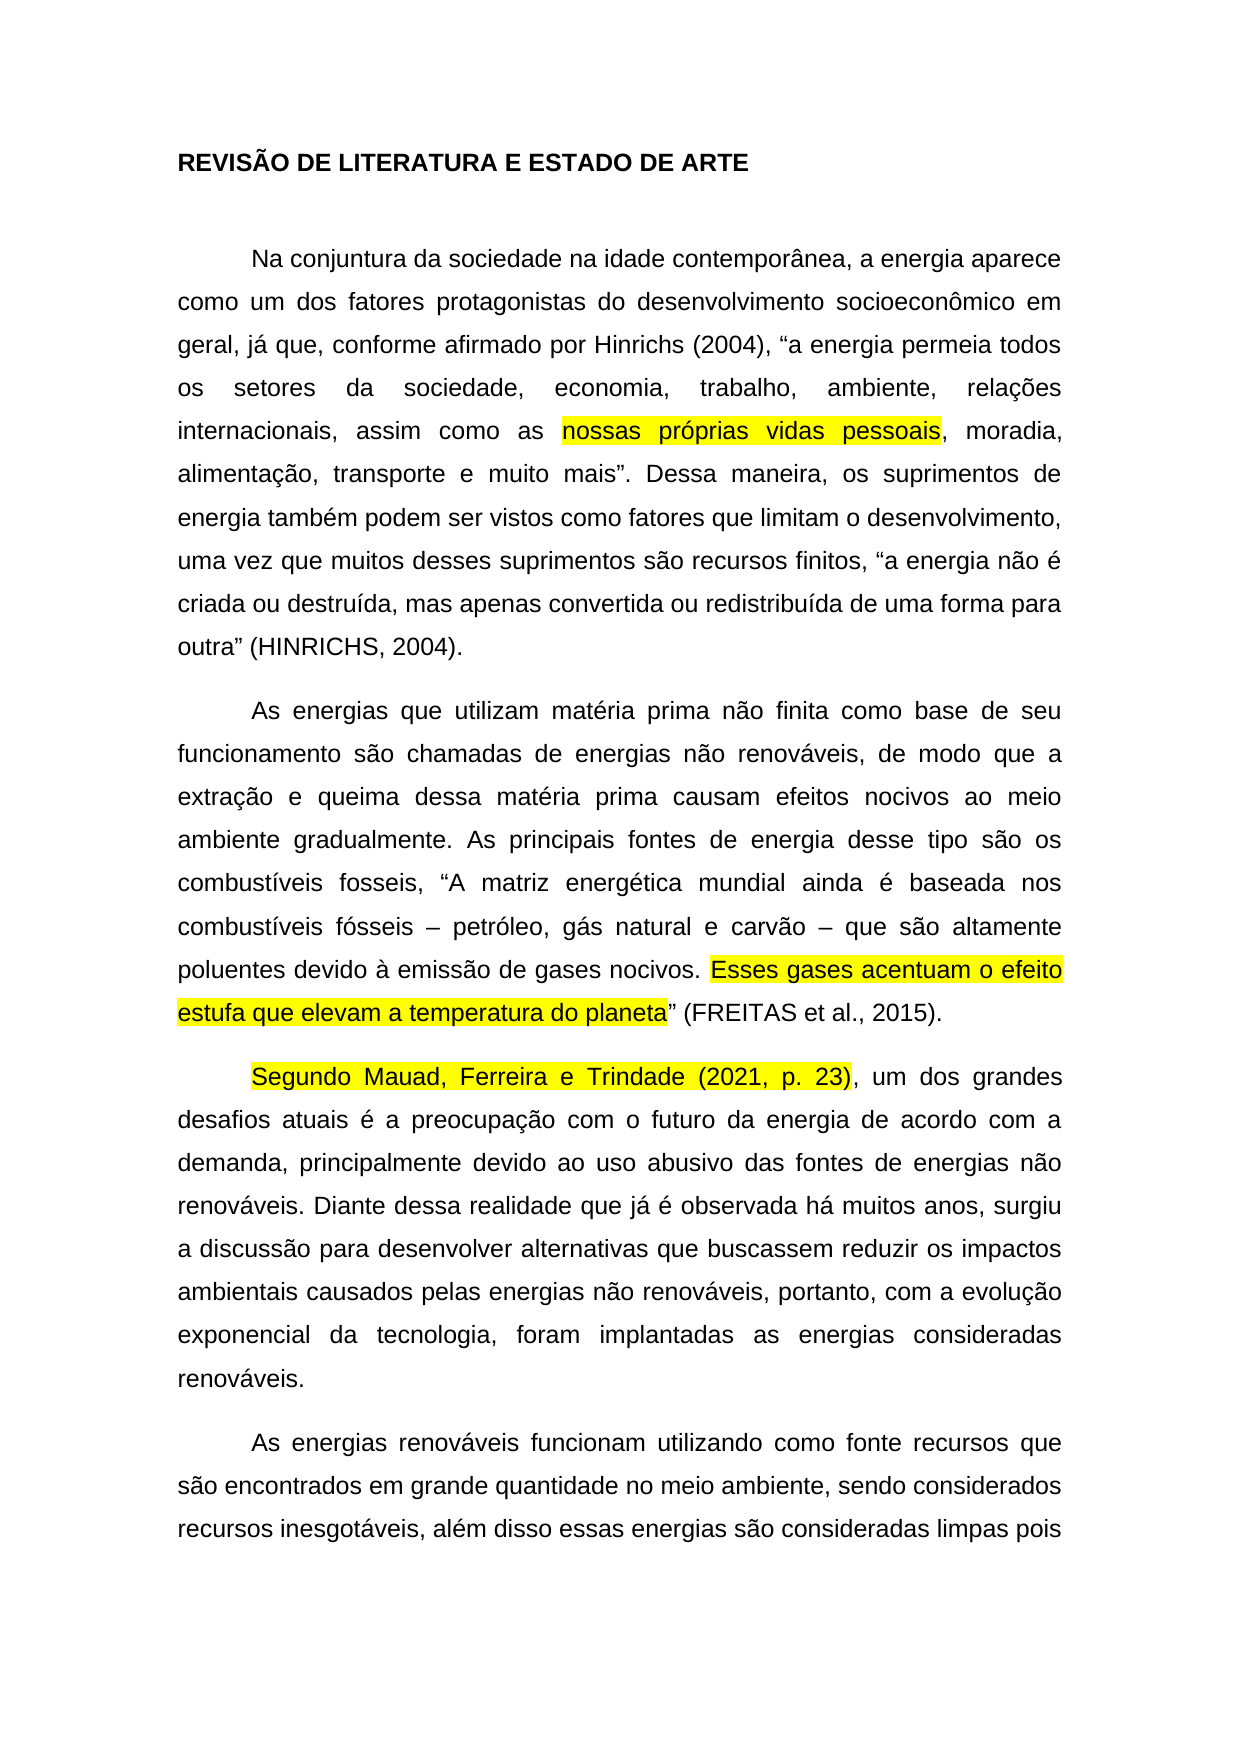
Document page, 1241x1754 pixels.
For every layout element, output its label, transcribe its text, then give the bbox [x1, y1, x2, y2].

text As energias que utilizam matéria prima não finita como base de seu funcionamento são chamadas de energias não renováveis, de modo que a extração e queima dessa matéria prima causam efeitos nocivos ao meio ambiente gradualmente. As principais fontes de energia desse tipo são os combustíveis fosseis, “A matriz energética mundial ainda é baseada nos combustíveis fósseis – petróleo, gás natural e carvão – que são altamente poluentes devido à emissão de gases nocivos. Esses gases acentuam o efeito estufa que elevam a temperatura do planeta” (FREITAS et al., 2015). [177, 696, 1063, 1026]
text Na conjuntura da sociedade na idade contemporânea, a energia aparece como um dos fatores protagonistas do desenvolvimento socioeconômico em geral, já que, conforme afirmado por Hinrichs (2004), “a energia permeia todos os setores da sociedade, economia, trabalho, ambiente, relações internacionais, assim como as nossas próprias vidas pessoais, moradia, alimentação, transporte e muito mais”. Dessa maneira, os suprimentos de energia também podem ser vistos como fatores que limitam o desenvolvimento, uma vez que muitos desses suprimentos são recursos finitos, “a energia não é criada ou destruída, mas apenas convertida ou redistribuída de uma forma para outra” (HINRICHS, 2004). [177, 244, 1063, 661]
subtitle REVISÃO DE LITERATURA E ESTADO DE ARTE [177, 148, 1063, 176]
text Segundo Mauad, Ferreira e Trindade (2021, p. 23), um dos grandes desafios atuais é a preocupação com o futuro da energia de acordo com a demanda, principalmente devido ao uso abusivo das fontes de energias não renováveis. Diante dessa realidade que já é observada há muitos anos, surgiu a discussão para desenvolver alternativas que buscassem reduzir os impactos ambientais causados pelas energias não renováveis, portanto, com a evolução exponencial da tecnologia, foram implantadas as energias consideradas renováveis. [177, 1062, 1063, 1392]
